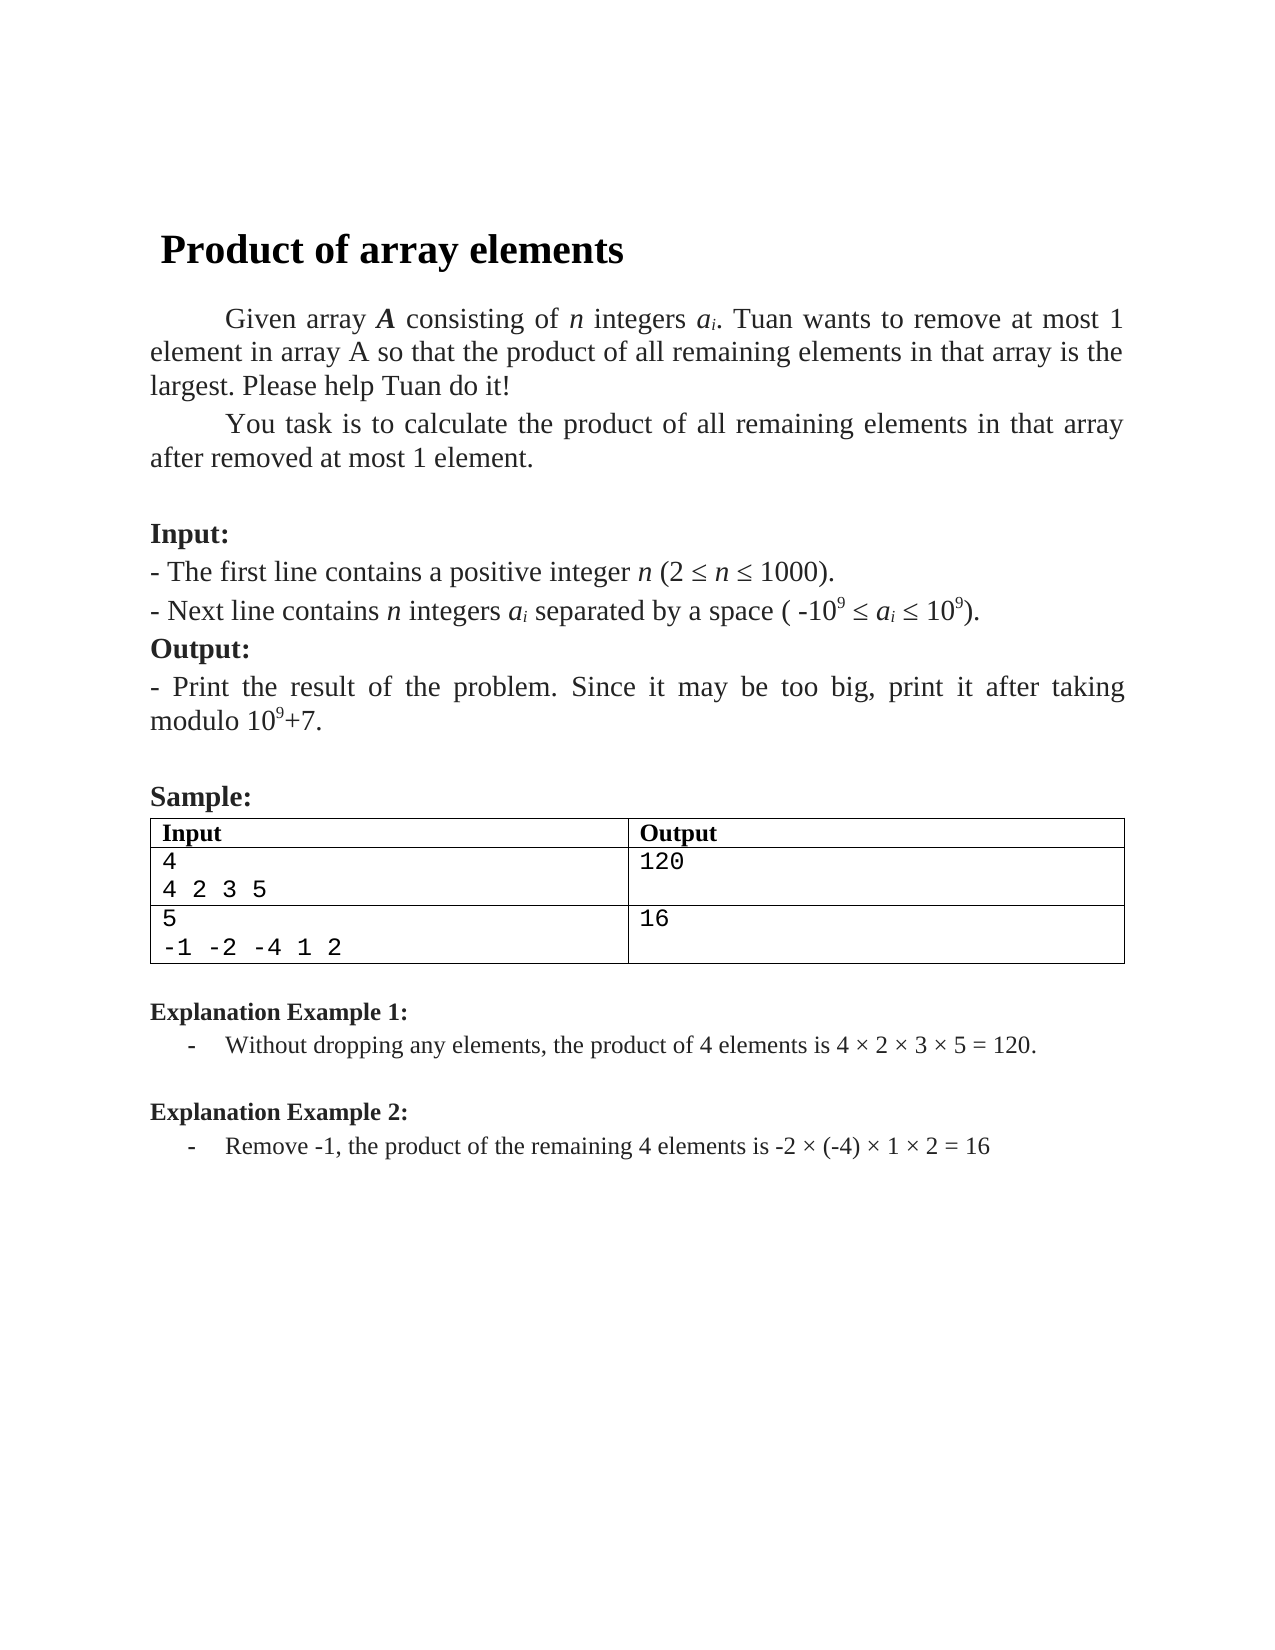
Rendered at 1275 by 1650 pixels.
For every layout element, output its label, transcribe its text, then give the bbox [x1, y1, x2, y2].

text - Print the result of the problem. Since it may be too big, print it after taking modulo 109+7. [150, 669, 1125, 736]
text Sample: [150, 779, 1125, 813]
text You task is to calculate the product of all remaining elements in that array after removed at most 1 element. [150, 406, 1125, 473]
text Explanation Example 1: [150, 997, 1125, 1026]
table_cell 5 -1 -2 -4 1 2 [151, 906, 628, 963]
table_header Output [629, 819, 1124, 847]
list Remove -1, the product of the remaining 4 elements is -2 × (-4) × 1 × 2 = 16 [187, 1131, 1125, 1159]
text - Next line contains n integers ai separated by a space ( -109 ≤ ai ≤ 109). [150, 593, 1125, 626]
table_cell 4 4 2 3 5 [151, 848, 628, 905]
table_cell 120 [629, 848, 1124, 905]
text Product of array elements [150, 225, 1125, 273]
text Input: [150, 516, 1125, 550]
table_cell 16 [629, 906, 1124, 963]
table_header Input [151, 819, 628, 847]
text - The first line contains a positive integer n (2 ≤ n ≤ 1000). [150, 554, 1125, 588]
text Given array A consisting of n integers ai. Tuan wants to remove at most 1 element in array A so that the product of all remaining elements in that array is the largest. Please help Tuan do it! [150, 301, 1125, 402]
text Output: [150, 631, 1125, 664]
text Explanation Example 2: [150, 1097, 1125, 1126]
list Without dropping any elements, the product of 4 elements is 4 × 2 × 3 × 5 = 120. [187, 1031, 1125, 1059]
